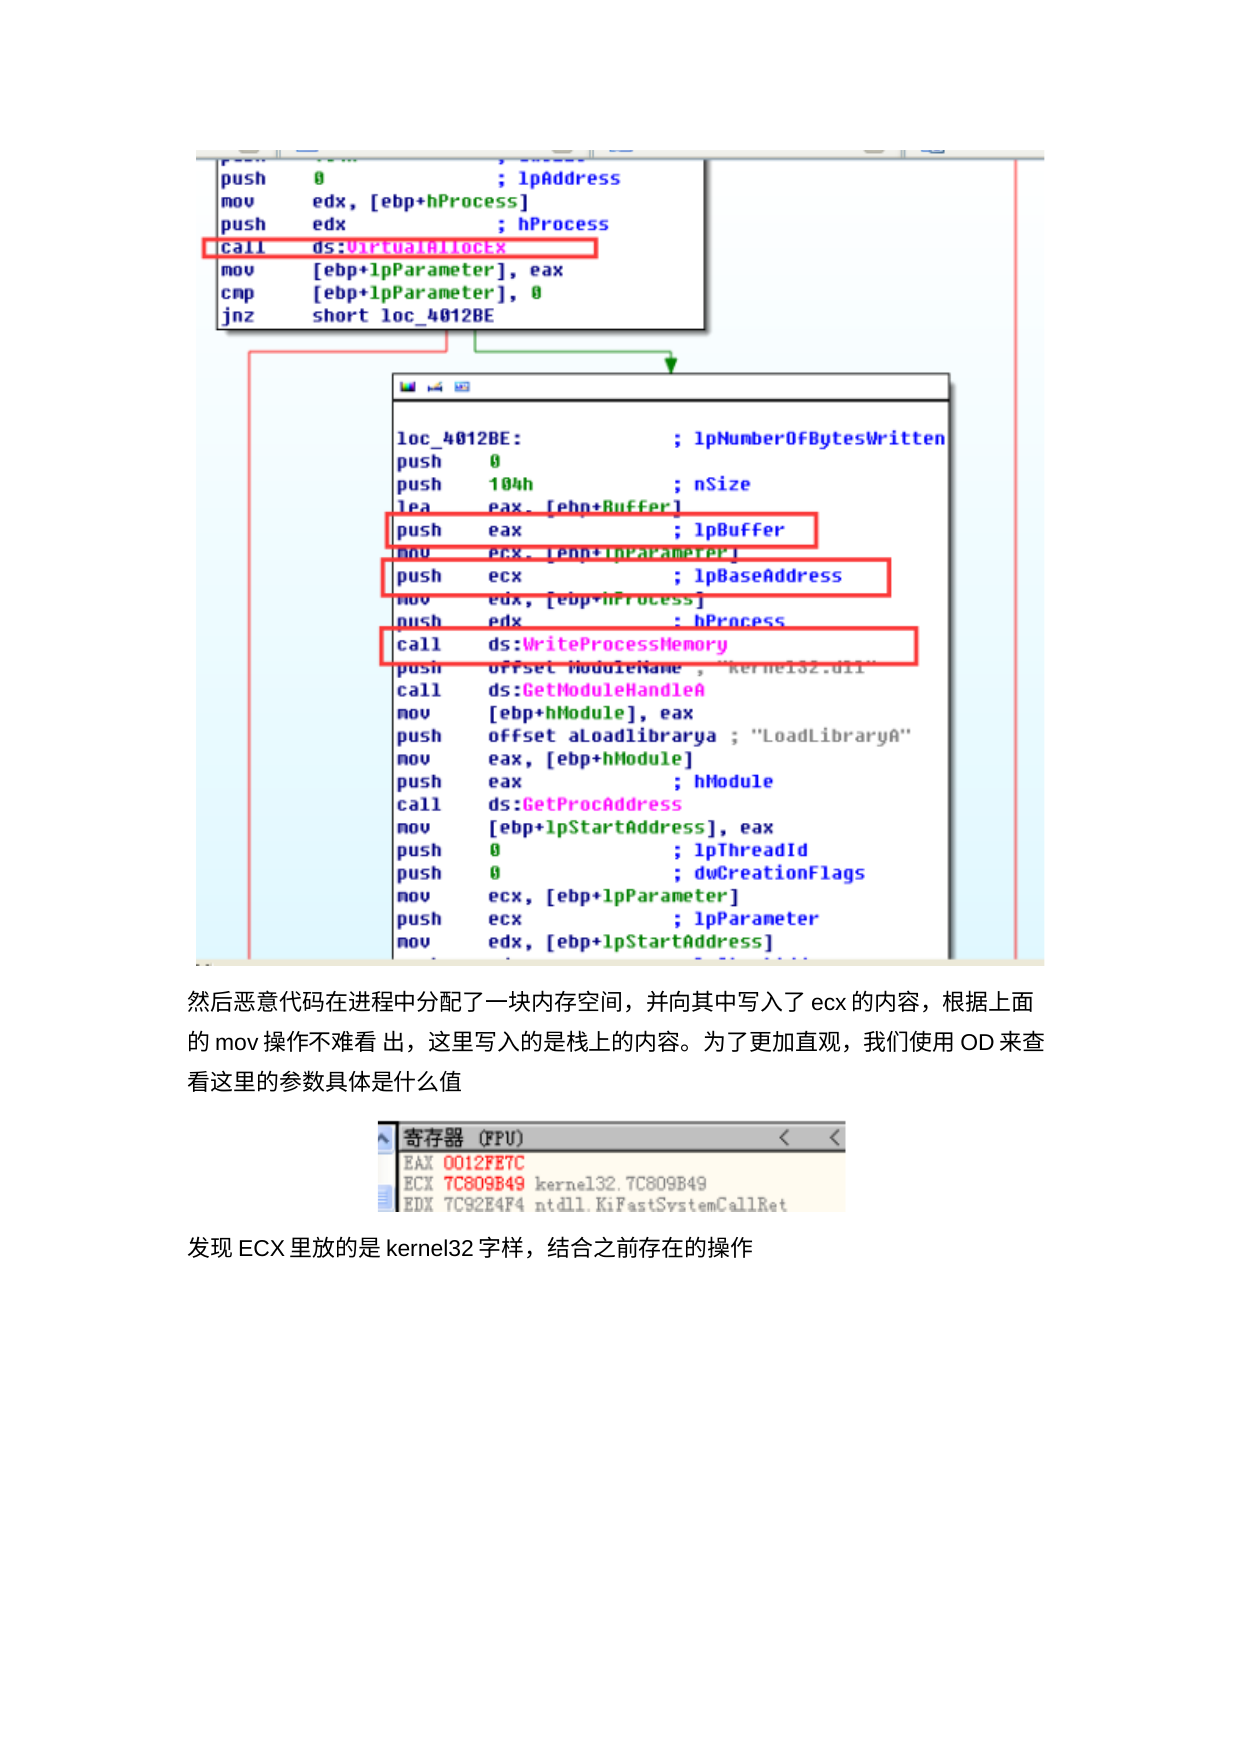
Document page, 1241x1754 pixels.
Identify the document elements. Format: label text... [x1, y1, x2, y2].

text 然后恶意代码在进程中分配了一块内存空间，并向其中写入了ecx的内容，根据上面的mov操作不难看 出，这里写入的是栈上的内容。为了更加直观，我们使用OD来查看这里的参数具体是什么值 [187, 984, 1053, 1097]
picture [377, 1116, 863, 1212]
text 发现ECX里放的是kernel32字样，结合之前存在的操作 [187, 1230, 1053, 1263]
picture [196, 150, 1045, 966]
